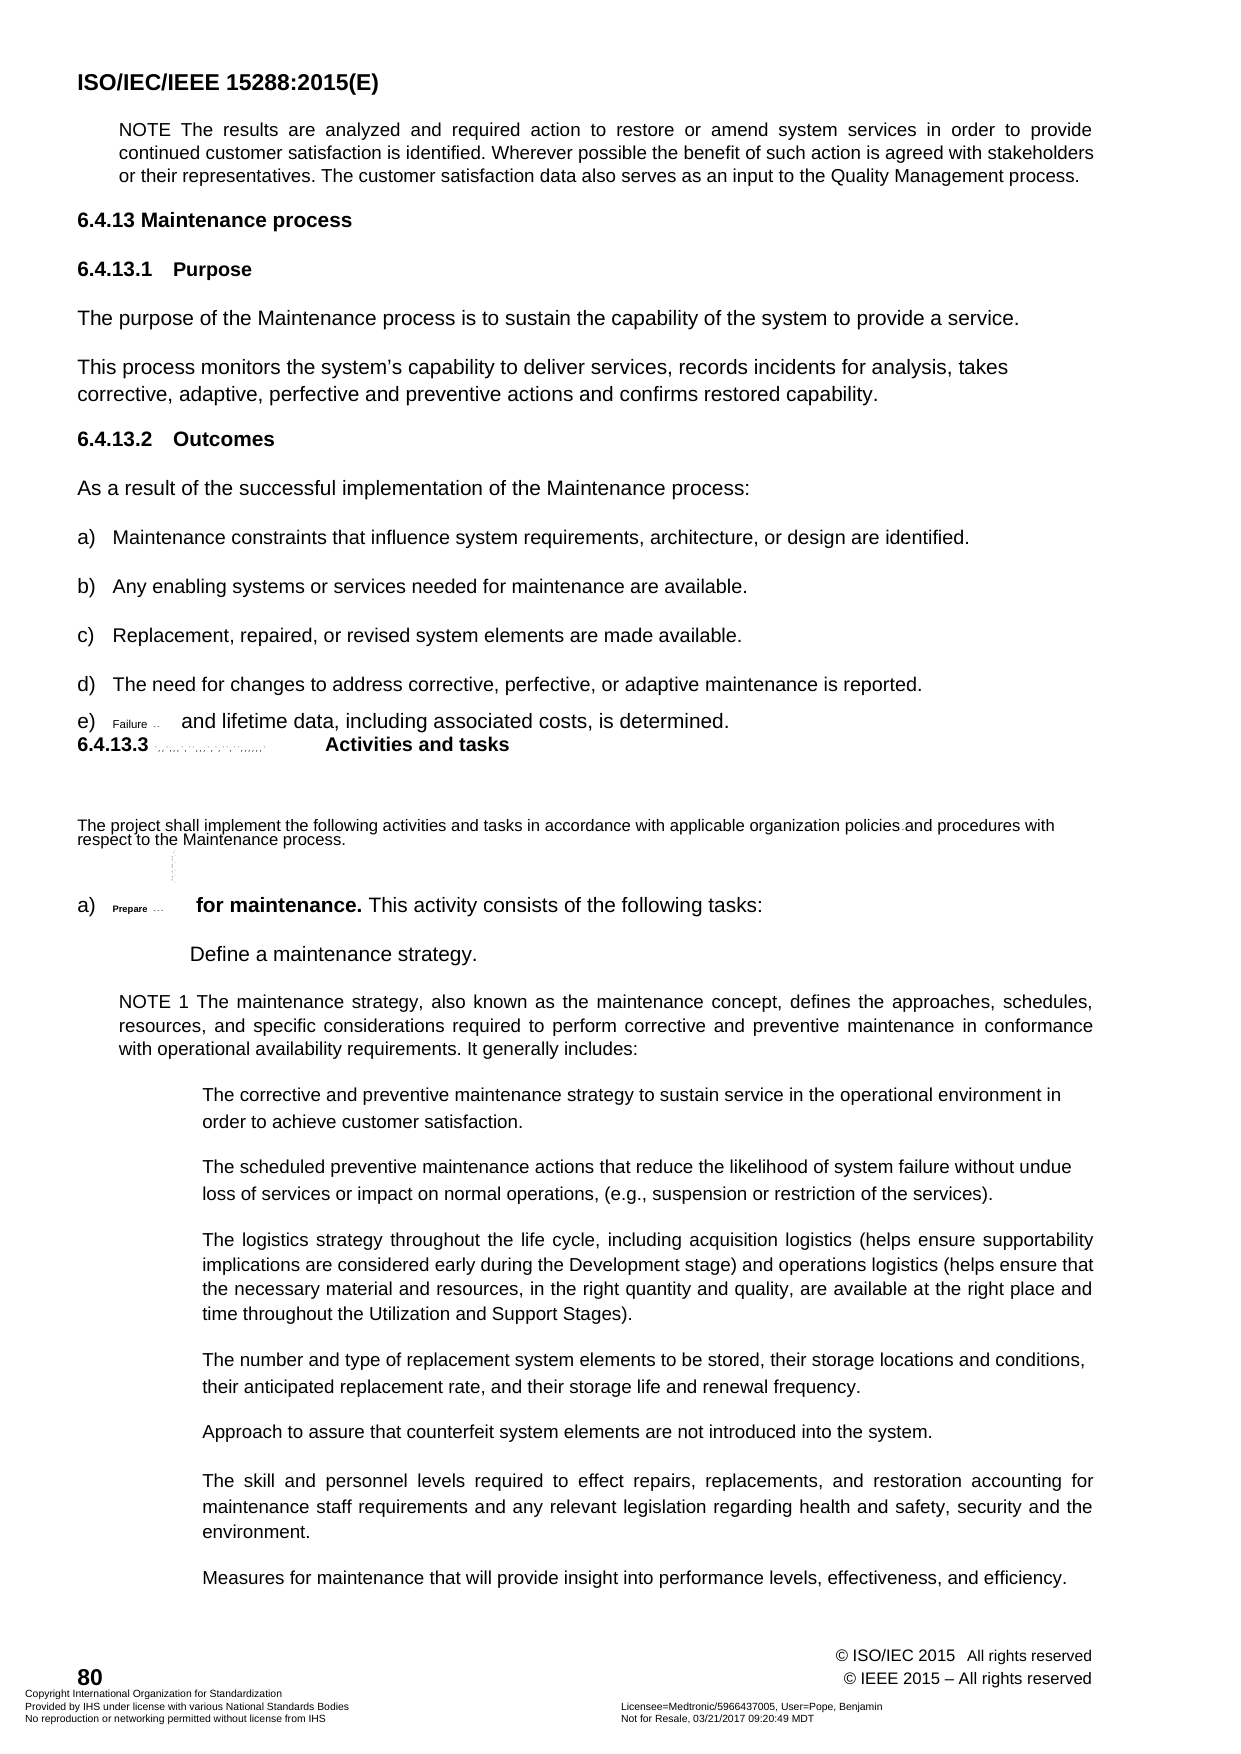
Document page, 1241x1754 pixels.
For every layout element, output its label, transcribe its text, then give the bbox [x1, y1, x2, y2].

list The scheduled preventive maintenance actions that reduce the likelihood of system failure without undue loss of services or impact on normal operations, (e.g., suspension or restriction of the services). [160, 1156, 1094, 1204]
text 6.4.13.2 Outcomes [77, 427, 1094, 451]
text The purpose of the Maintenance process is to sustain the capability of the system to provide a service. [77, 306, 1094, 329]
text a) Maintenance constraints that influence system requirements, architecture, or design are identified. [77, 525, 1094, 549]
text The project shall implement the following activities and tasks in accordance with applicable organization policies-and procedures with respect to the Maintenance process. [77, 819, 1094, 849]
text 6.4.13.3 `,,`,,,`,``,,,`,`,``,``,,,,,,` Activities and tasks [77, 733, 1094, 756]
text 6.4.13.1 Purpose [77, 256, 1094, 280]
text b) Any enabling systems or services needed for maintenance are available. [77, 574, 1094, 598]
list Approach to assure that counterfeit system elements are not introduced into the system. [160, 1421, 1094, 1443]
list The logistics strategy throughout the life cycle, including acquisition logistics (helps ensure supportability implications are considered early during the Development stage) and operations logistics (helps ensure that the necessary material and resources, in the right quantity and quality, are available at the right place and time throughout the Utilization and Support Stages). [160, 1228, 1094, 1324]
text e) Failure -- and lifetime data, including associated costs, is determined. [77, 709, 1094, 733]
list Define a maintenance strategy. [118, 942, 1094, 966]
text d) The need for changes to address corrective, perfective, or adaptive maintenance is reported. [77, 672, 1094, 696]
list Measures for maintenance that will provide insight into performance levels, effectiveness, and efficiency. [160, 1567, 1094, 1588]
text NOTE 1 The maintenance strategy, also known as the maintenance concept, defines the approaches, schedules, resources, and specific considerations required to perform corrective and preventive maintenance in conformance with operational availability requirements. It generally includes: [119, 991, 1094, 1059]
text © ISO/IEC 2015 All rights reserved [621, 1646, 1092, 1665]
text As a result of the successful implementation of the Maintenance process: [77, 476, 1094, 500]
text c) Replacement, repaired, or revised system elements are made available. [77, 623, 1094, 647]
text NOTE The results are analyzed and required action to restore or amend system services in order to provide continued customer satisfaction is identified. Wherever possible the benefit of such action is agreed with stakeholders or their representatives. The customer satisfaction data also serves as an input to the Quality Management process. [119, 118, 1094, 186]
text 6.4.13 Maintenance process [77, 207, 1094, 231]
text This process monitors the system’s capability to deliver services, records incidents for analysis, takes corrective, adaptive, perfective and preventive actions and confirms restored capability. [77, 354, 1094, 406]
text 80 [77, 1663, 546, 1690]
text © IEEE 2015 – All rights reserved [621, 1669, 1092, 1688]
text ISO/IEC/IEEE 15288:2015(E) [77, 69, 1094, 95]
list The corrective and preventive maintenance strategy to sustain service in the operational environment in order to achieve customer satisfaction. [160, 1083, 1094, 1132]
list The number and type of replacement system elements to be stored, their storage locations and conditions, their anticipated replacement rate, and their storage life and renewal frequency. [160, 1349, 1094, 1397]
text a) Prepare --- for maintenance. This activity consists of the following tasks: [77, 893, 1094, 917]
list The skill and personnel levels required to effect repairs, replacements, and restoration accounting for maintenance staff requirements and any relevant legislation regarding health and safety, security and the environment. [160, 1470, 1094, 1542]
